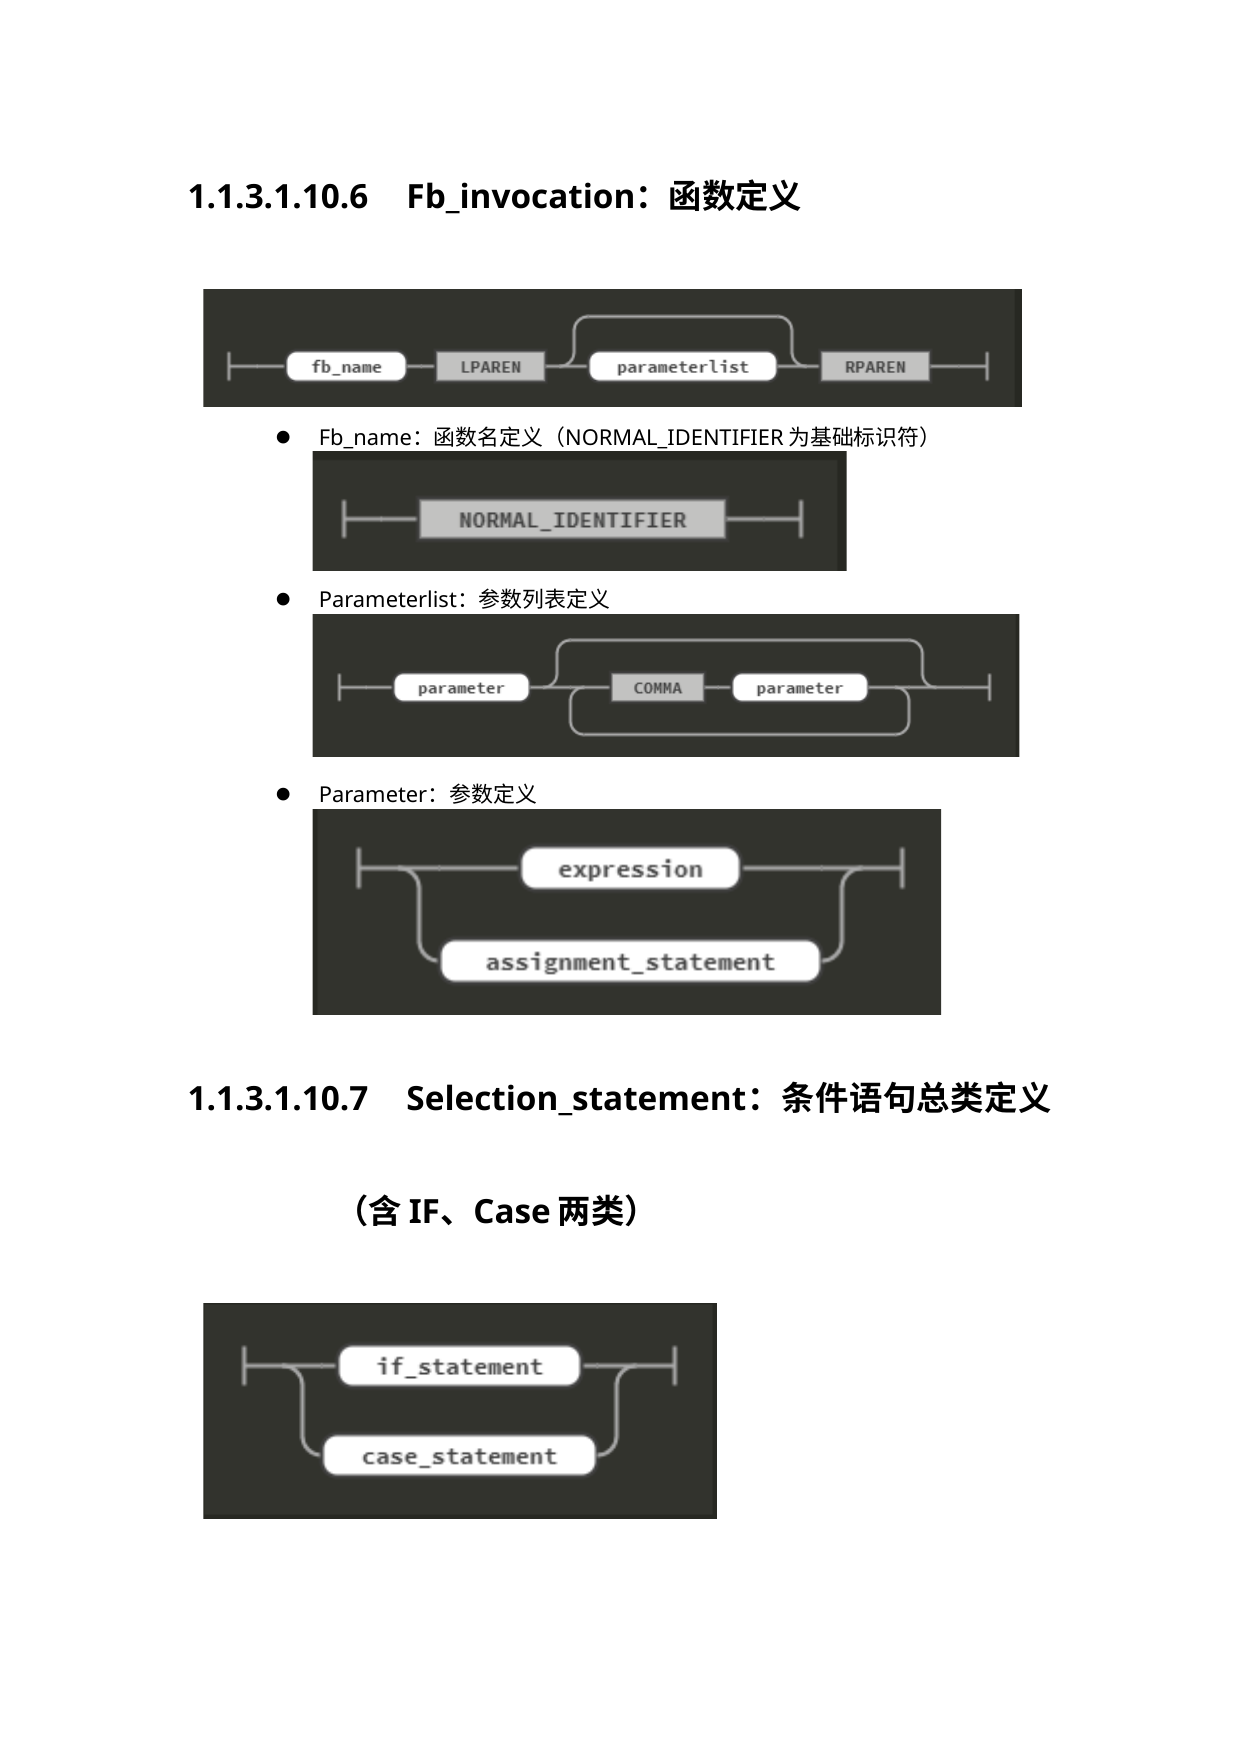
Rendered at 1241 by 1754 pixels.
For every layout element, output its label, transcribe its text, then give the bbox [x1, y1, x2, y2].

list Fb_name：函数名定义（NORMAL_IDENTIFIER为基础标识符） [275, 419, 1053, 452]
subtitle Fb_invocation：函数定义 [187, 162, 1053, 227]
picture [312, 614, 1020, 757]
list Parameterlist：参数列表定义 [275, 582, 1053, 614]
subtitle Selection_statement：条件语句总类定义（含IF、Case两类） [187, 1064, 1053, 1241]
picture [312, 809, 942, 1015]
picture [203, 1303, 717, 1519]
picture [312, 451, 847, 571]
list Parameter：参数定义 [275, 777, 1053, 809]
picture [203, 289, 1022, 407]
